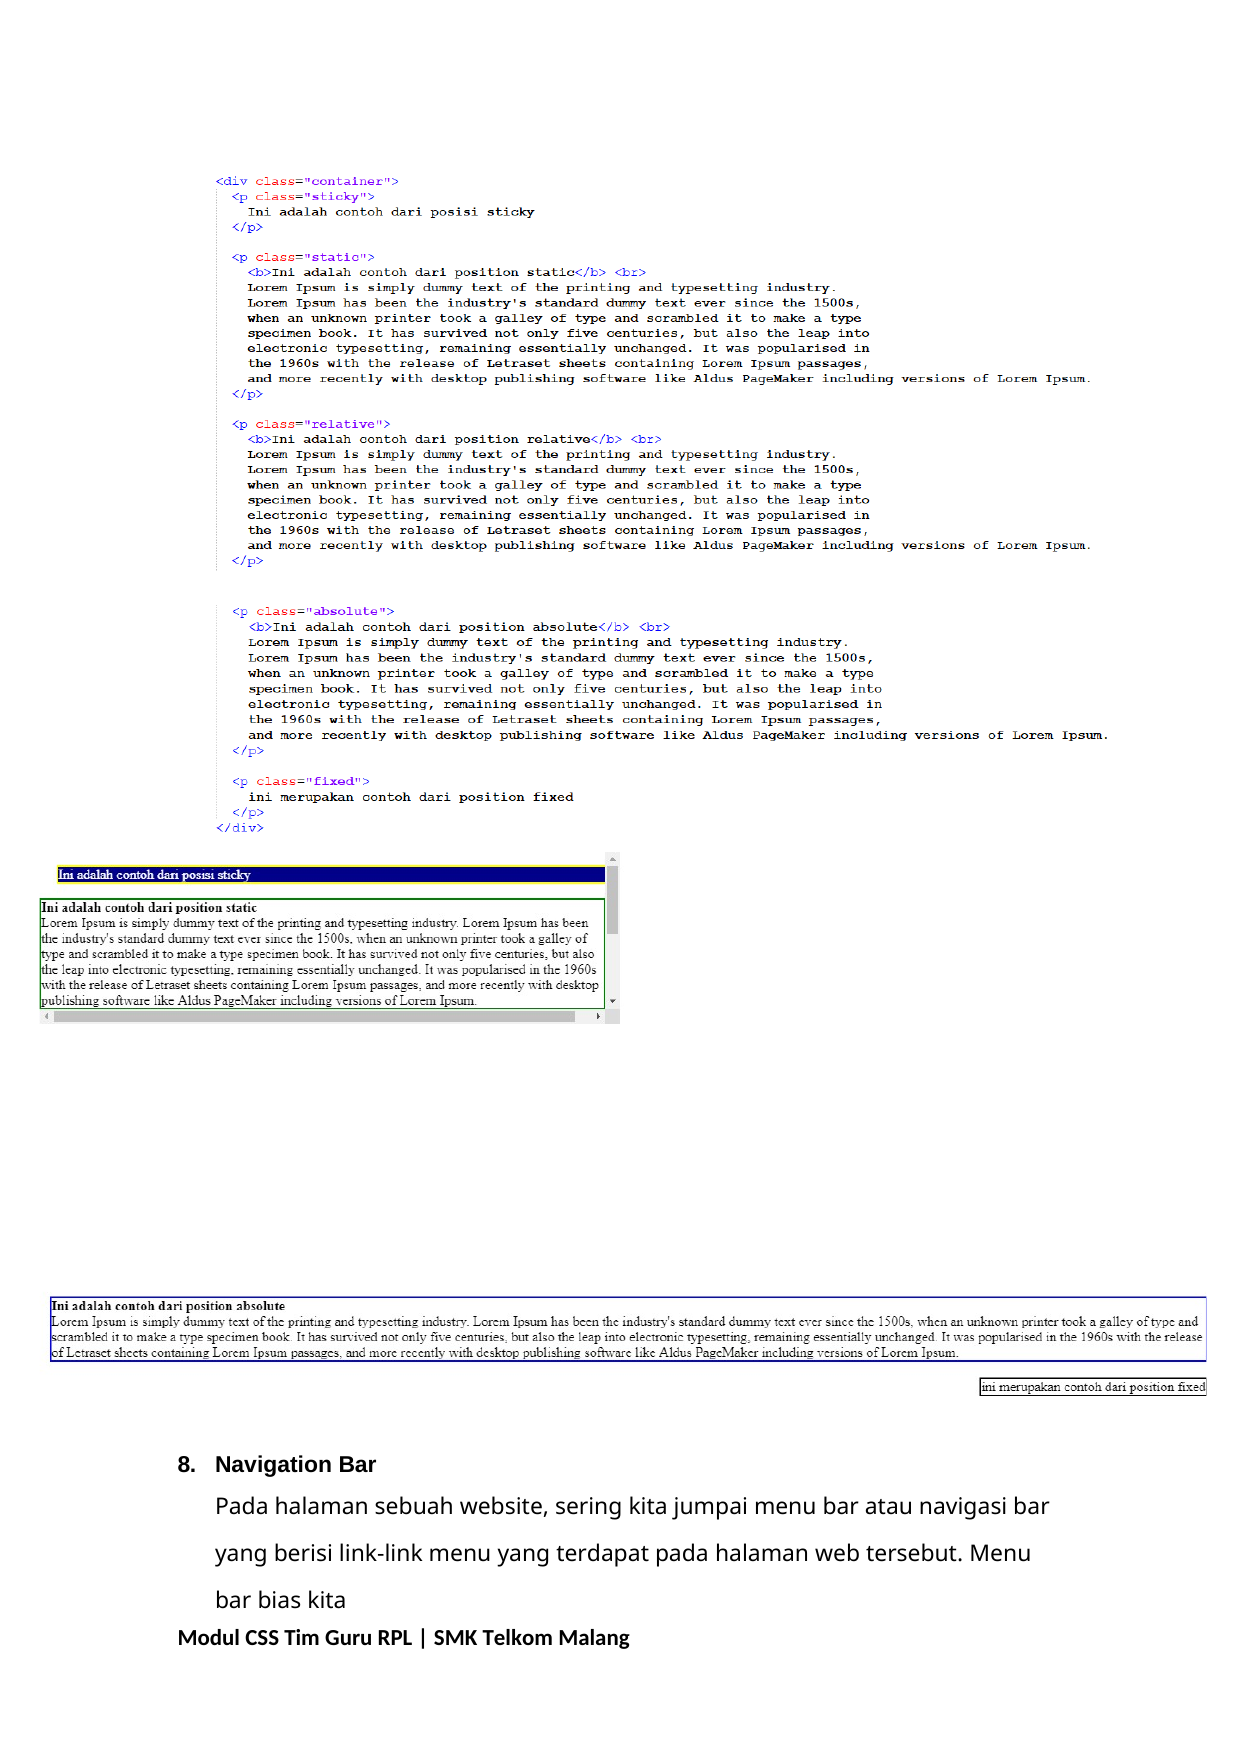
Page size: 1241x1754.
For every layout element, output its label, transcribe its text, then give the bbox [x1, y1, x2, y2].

subtitle Navigation Bar [177, 1451, 1209, 1477]
picture [216, 605, 1107, 832]
picture [39, 852, 1207, 1396]
picture [216, 176, 1090, 571]
text Pada halaman sebuah website, sering kita jumpai menu bar atau navigasi bar yang berisi link-link menu yang terdapat pada halaman web tersebut. Menu bar bias kita [215, 1490, 1061, 1615]
